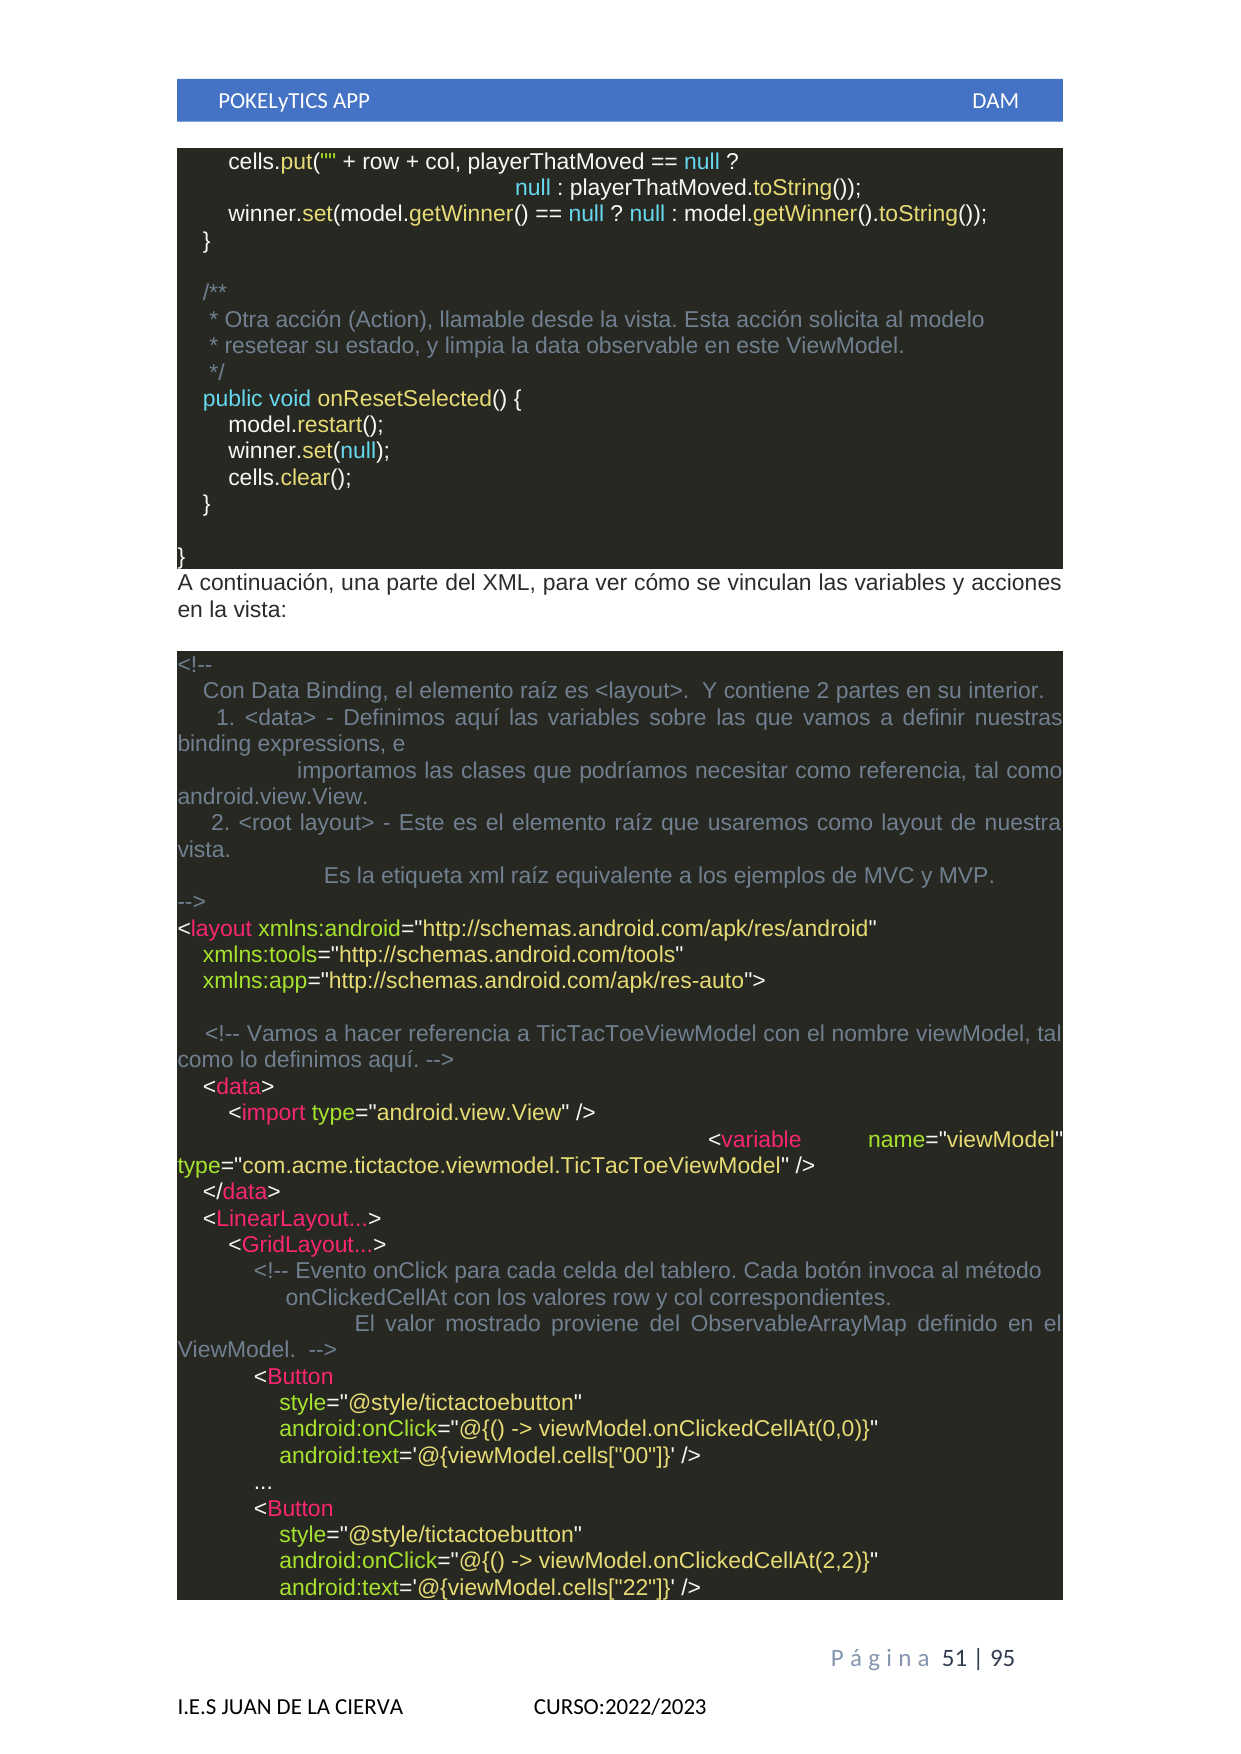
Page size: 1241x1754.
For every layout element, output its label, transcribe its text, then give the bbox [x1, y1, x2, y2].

text <Button [177, 1363, 1063, 1389]
text <!-- Evento onClick para cada celda del tablero. Cada botón invoca al método [177, 1257, 1063, 1284]
text <GridLayout...> [177, 1231, 1063, 1257]
text model.restart(); [177, 411, 1063, 437]
text * Otra acción (Action), llamable desde la vista. Esta acción solicita al modelo [177, 306, 1063, 332]
text } [177, 543, 1063, 569]
text Con Data Binding, el elemento raíz es <layout>. Y contiene 2 partes en su interior. [177, 677, 1063, 704]
text A continuación, una parte del XML, para ver cómo se vinculan las variables y acciones en la vista: [177, 569, 1063, 622]
text <data> [177, 1073, 1063, 1099]
text <!-- Vamos a hacer referencia a TicTacToeViewModel con el nombre viewModel, tal como lo definimos aquí. --> [177, 1020, 1063, 1073]
text android:text='@{viewModel.cells["22"]}' /> [177, 1573, 1063, 1600]
text Es la etiqueta xml raíz equivalente a los ejemplos de MVC y MVP. [177, 862, 1063, 888]
text winner.set(model.getWinner() == null ? null : model.getWinner().toString()); [177, 200, 1063, 227]
text <!-- [177, 651, 1063, 677]
text <layout xmlns:android="http://schemas.android.com/apk/res/android" [177, 915, 1063, 941]
text <Button [177, 1494, 1063, 1521]
text El valor mostrado proviene del ObservableArrayMap definido en el ViewModel. --> [177, 1310, 1063, 1363]
text android:text='@{viewModel.cells["00"]}' /> [177, 1442, 1063, 1468]
text cells.clear(); [177, 464, 1063, 490]
text --> [177, 888, 1063, 915]
text android:onClick="@{() -> viewModel.onClickedCellAt(0,0)}" [177, 1415, 1063, 1442]
text public void onResetSelected() { [177, 385, 1063, 411]
text <import type="android.view.View" /> [177, 1099, 1063, 1126]
text cells.put("" + row + col, playerThatMoved == null ? [177, 148, 1063, 174]
text <LinearLayout...> [177, 1204, 1063, 1231]
text 2. <root layout> - Este es el elemento raíz que usaremos como layout de nuestra vista. [177, 809, 1063, 862]
text winner.set(null); [177, 437, 1063, 464]
text */ [177, 358, 1063, 385]
text xmlns:tools="http://schemas.android.com/tools" [177, 941, 1063, 967]
text 1. <data> - Definimos aquí las variables sobre las que vamos a definir nuestras binding expressions, e [177, 704, 1063, 757]
text </data> [177, 1178, 1063, 1204]
text } [177, 490, 1063, 517]
text style="@style/tictactoebutton" [177, 1521, 1063, 1547]
text /** [177, 279, 1063, 306]
text null : playerThatMoved.toString()); [177, 174, 1063, 200]
text importamos las clases que podríamos necesitar como referencia, tal como android.view.View. [177, 757, 1063, 809]
text xmlns:app="http://schemas.android.com/apk/res-auto"> [177, 967, 1063, 994]
text onClickedCellAt con los valores row y col correspondientes. [177, 1284, 1063, 1310]
text style="@style/tictactoebutton" [177, 1389, 1063, 1415]
text } [177, 227, 1063, 253]
text ... [177, 1468, 1063, 1494]
text <variable name="viewModel" type="com.acme.tictactoe.viewmodel.TicTacToeViewModel" /> [177, 1126, 1063, 1178]
text android:onClick="@{() -> viewModel.onClickedCellAt(2,2)}" [177, 1547, 1063, 1573]
text * resetear su estado, y limpia la data observable en este ViewModel. [177, 332, 1063, 358]
